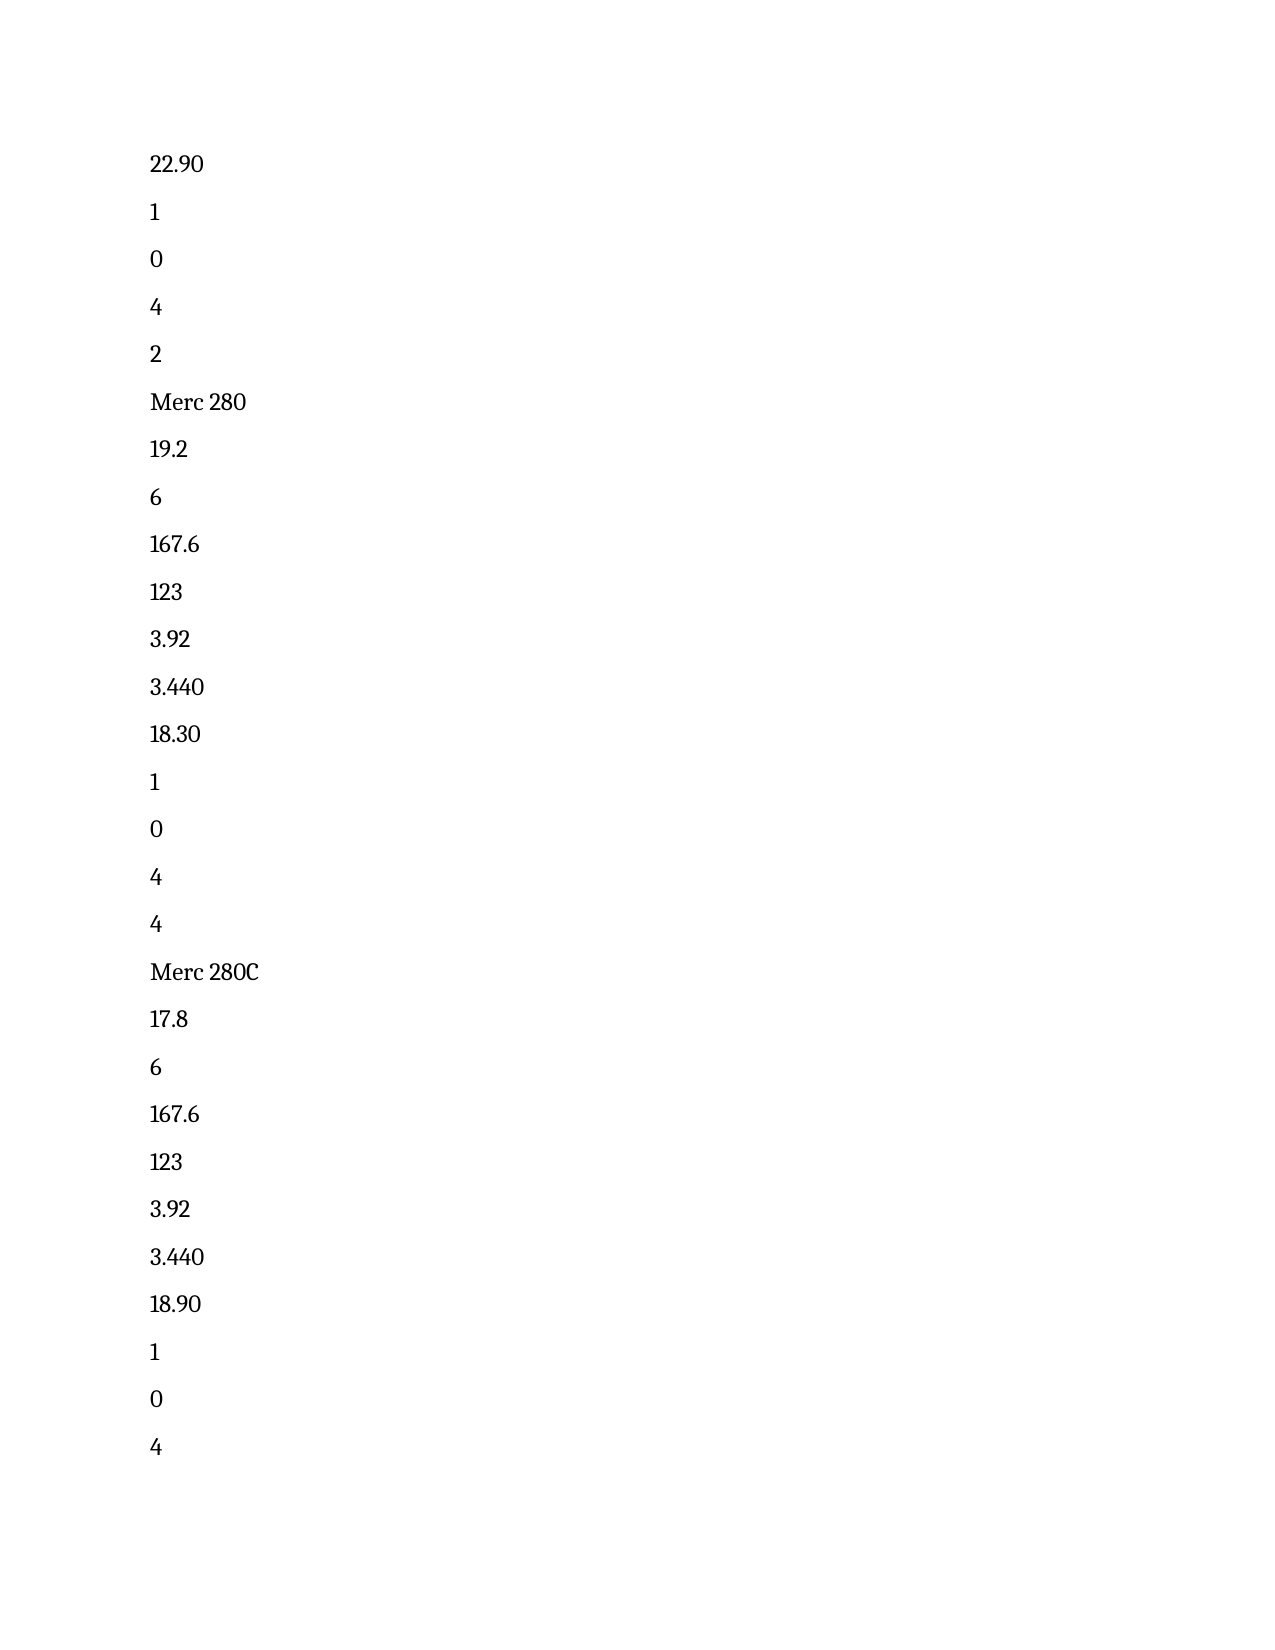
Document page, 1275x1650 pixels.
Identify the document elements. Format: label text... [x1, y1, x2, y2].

text Merc 280 [150, 387, 1125, 416]
text 22.90 [150, 150, 1125, 179]
text 3.440 [150, 1242, 1125, 1271]
text 17.8 [150, 1005, 1125, 1034]
text 123 [150, 1147, 1125, 1176]
text 19.2 [150, 435, 1125, 464]
text 167.6 [150, 1100, 1125, 1129]
text 3.92 [150, 625, 1125, 654]
text Merc 280C [150, 957, 1125, 986]
text 18.30 [150, 720, 1125, 749]
text 4 [150, 292, 1125, 321]
text 3.440 [150, 672, 1125, 701]
text 6 [150, 1052, 1125, 1081]
text 4 [150, 910, 1125, 939]
text 6 [150, 482, 1125, 511]
text 3.92 [150, 1195, 1125, 1224]
text 4 [150, 1432, 1125, 1461]
text 1 [150, 767, 1125, 796]
text 2 [150, 340, 1125, 369]
text 1 [150, 1337, 1125, 1366]
text 1 [150, 197, 1125, 226]
text 0 [150, 815, 1125, 844]
text 18.90 [150, 1290, 1125, 1319]
text 4 [150, 862, 1125, 891]
text 167.6 [150, 530, 1125, 559]
text 0 [150, 245, 1125, 274]
text 123 [150, 577, 1125, 606]
text 0 [150, 1385, 1125, 1414]
